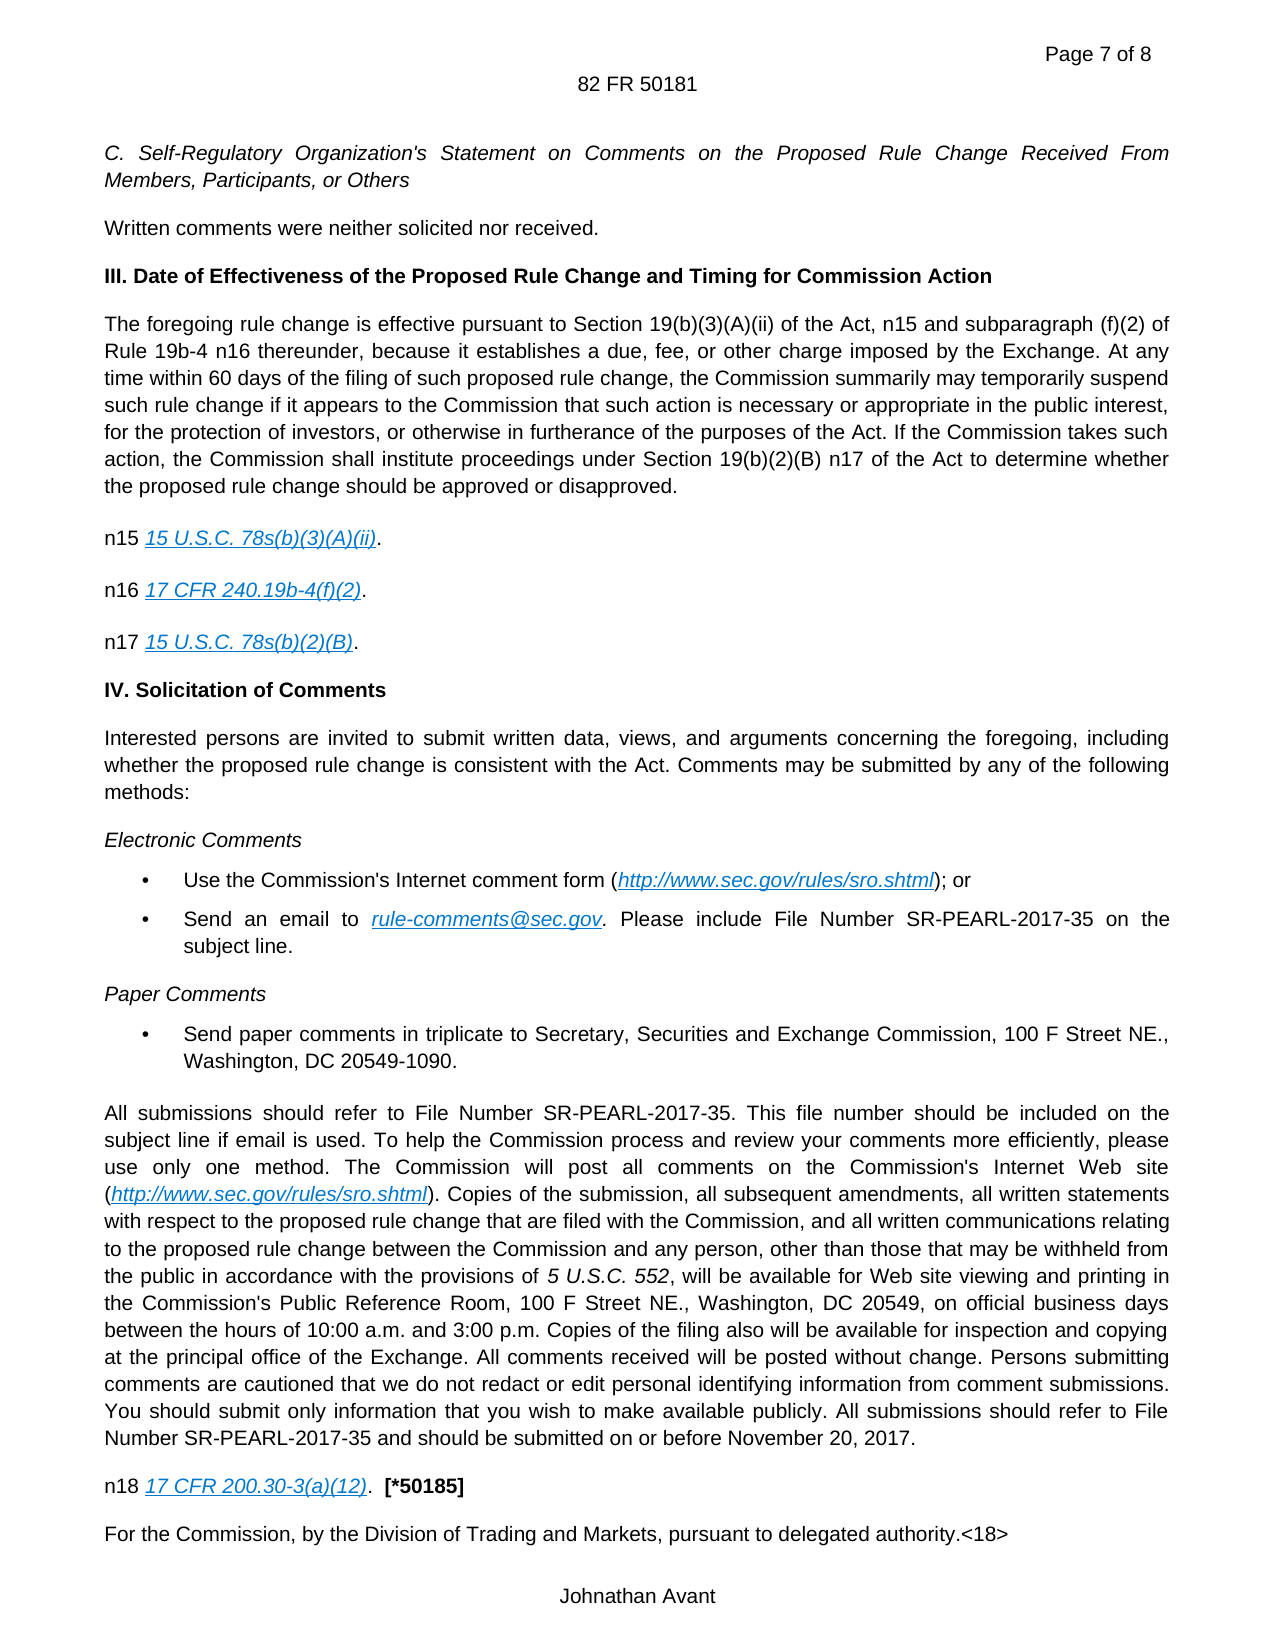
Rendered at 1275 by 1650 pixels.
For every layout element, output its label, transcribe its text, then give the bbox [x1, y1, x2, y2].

text IV. Solicitation of Comments [104, 675, 1171, 702]
text Interested persons are invited to submit written data, views, and arguments concerning the foregoing, including whether the proposed rule change is consistent with the Act. Comments may be submitted by any of the following methods: [104, 723, 1171, 804]
text All submissions should refer to File Number SR-PEARL-2017-35. This file number should be included on the subject line if email is used. To help the Commission process and review your comments more efficiently, please use only one method. The Commission will post all comments on the Commission's Internet Web site (http://www.sec.gov/rules/sro.shtml). Copies of the submission, all subsequent amendments, all written statements with respect to the proposed rule change that are filed with the Commission, and all written communications relating to the proposed rule change between the Commission and any person, other than those that may be withheld from the public in accordance with the provisions of 5 U.S.C. 552, will be available for Web site viewing and printing in the Commission's Public Reference Room, 100 F Street NE., Washington, DC 20549, on official business days between the hours of 10:00 a.m. and 3:00 p.m. Copies of the filing also will be available for inspection and copying at the principal office of the Exchange. All comments received will be posted without change. Persons submitting comments are cautioned that we do not redact or edit personal identifying information from comment submissions. You should submit only information that you wish to make available publicly. All submissions should refer to File Number SR-PEARL-2017-35 and should be submitted on or before November 20, 2017. [104, 1098, 1171, 1450]
list Send an email to rule-comments@sec.gov. Please include File Number SR-PEARL-2017-35 on the subject line. [142, 904, 1171, 958]
text Electronic Comments [104, 825, 1171, 852]
text n15 15 U.S.C. 78s(b)(3)(A)(ii). [104, 523, 1171, 550]
text n17 15 U.S.C. 78s(b)(2)(B). [104, 627, 1171, 654]
list Use the Commission's Internet comment form (http://www.sec.gov/rules/sro.shtml); or [142, 864, 1171, 892]
list Send paper comments in triplicate to Secretary, Securities and Exchange Commission, 100 F Street NE., Washington, DC 20549-1090. [142, 1019, 1171, 1073]
text The foregoing rule change is effective pursuant to Section 19(b)(3)(A)(ii) of the Act, n15 and subparagraph (f)(2) of Rule 19b-4 n16 thereunder, because it establishes a due, fee, or other charge imposed by the Exchange. At any time within 60 days of the filing of such proposed rule change, the Commission summarily may temporarily suspend such rule change if it appears to the Commission that such action is necessary or appropriate in the public interest, for the protection of investors, or otherwise in furtherance of the purposes of the Act. If the Commission takes such action, the Commission shall institute proceedings under Section 19(b)(2)(B) n17 of the Act to determine whether the proposed rule change should be approved or disapproved. [104, 308, 1171, 498]
text Written comments were neither solicited nor received. [104, 212, 1171, 239]
text For the Commission, by the Division of Trading and Markets, pursuant to delegated authority.<18> [104, 1519, 1171, 1546]
text C. Self-Regulatory Organization's Statement on Comments on the Proposed Rule Change Received From Members, Participants, or Others [104, 137, 1171, 192]
text III. Date of Effectiveness of the Proposed Rule Change and Timing for Commission Action [104, 260, 1171, 287]
text Paper Comments [104, 979, 1171, 1006]
text n16 17 CFR 240.19b-4(f)(2). [104, 575, 1171, 602]
text n18 17 CFR 200.30-3(a)(12). [*50185] [104, 1471, 1171, 1498]
